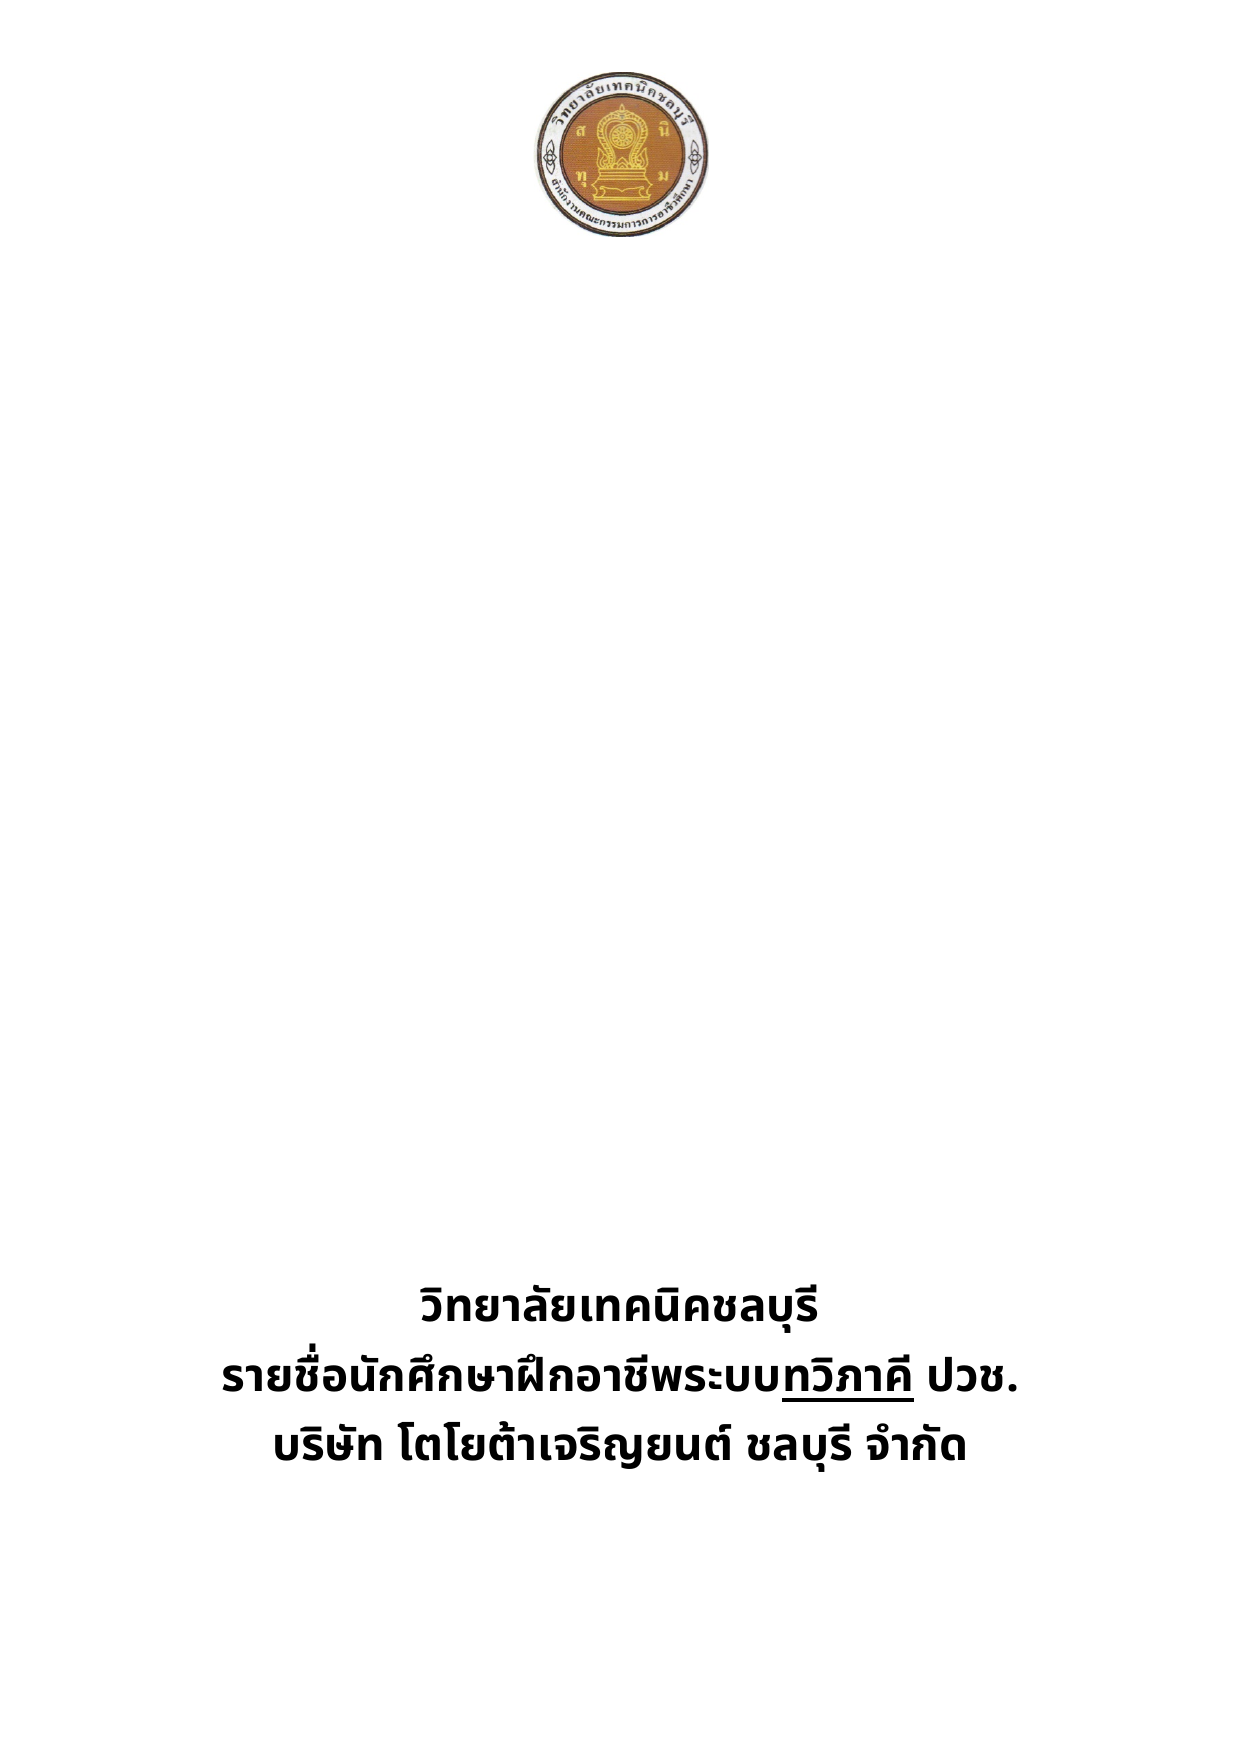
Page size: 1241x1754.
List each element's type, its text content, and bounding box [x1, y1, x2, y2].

picture [533, 72, 709, 235]
text รายชื่อนักศึกษาฝึกอาชีพระบบทวิภาคี ปวช. [150, 1342, 1090, 1412]
text บริษัท โตโยต้าเจริญยนต์ ชลบุรี จำกัด [150, 1412, 1090, 1481]
text วิทยาลัยเทคนิคชลบุรี [150, 1273, 1090, 1342]
